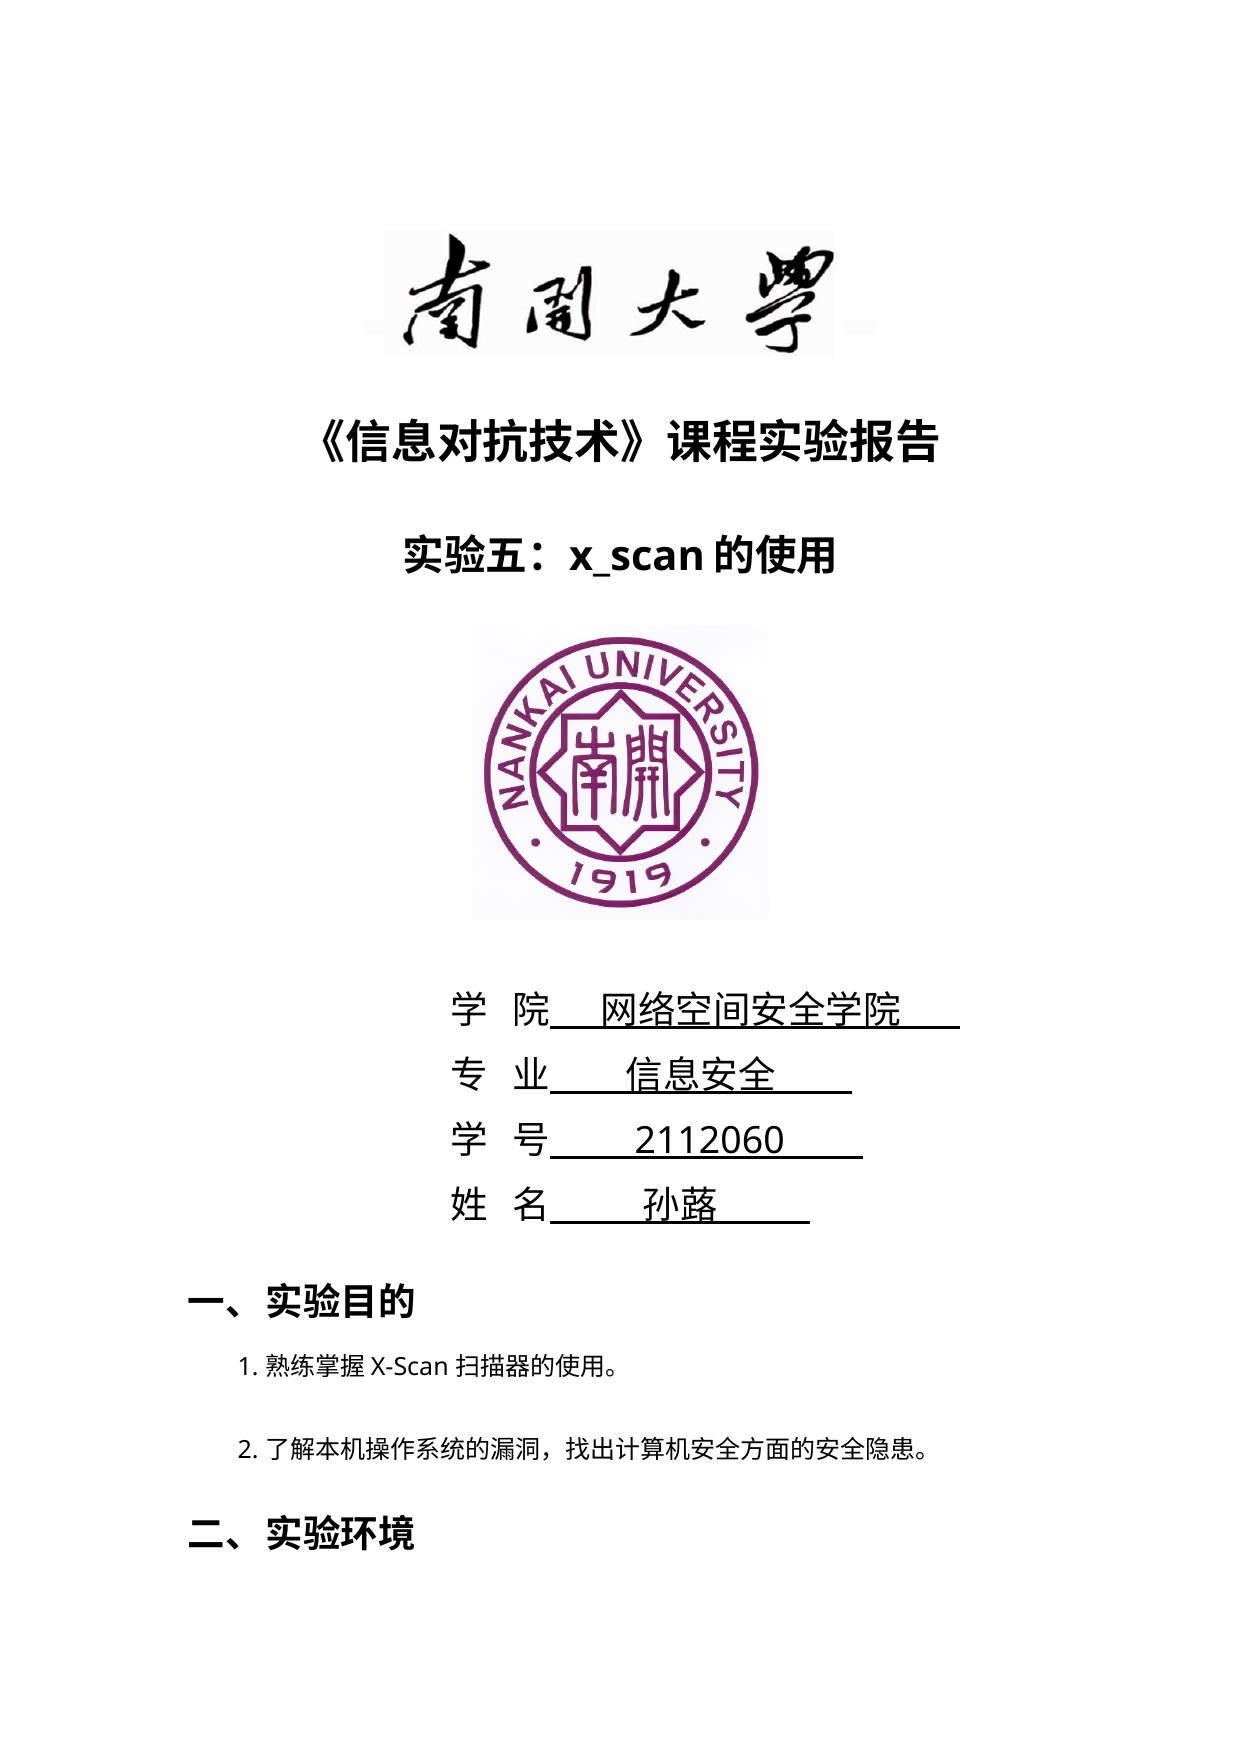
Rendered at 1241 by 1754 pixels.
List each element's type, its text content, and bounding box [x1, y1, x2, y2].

text 《信息对抗技术》课程实验报告 [187, 389, 1053, 487]
picture [364, 227, 877, 357]
list 1. 熟练掌握 X-Scan 扫描器的使用。 [187, 1332, 1053, 1397]
text 实验五：x_scan的使用 [187, 519, 1053, 584]
list 实验环境 [187, 1498, 1053, 1563]
text 专 业 信息安全 [406, 1039, 1053, 1104]
text 学 号 2112060 [406, 1104, 1053, 1169]
list 2. 了解本机操作系统的漏洞，找出计算机安全方面的安全隐患。 [187, 1415, 1053, 1480]
list 实验目的 [187, 1267, 1053, 1332]
text 学 院 网络空间安全学院 [406, 974, 1053, 1039]
picture [471, 625, 769, 920]
text 姓 名 孙蕗 [406, 1169, 1053, 1234]
